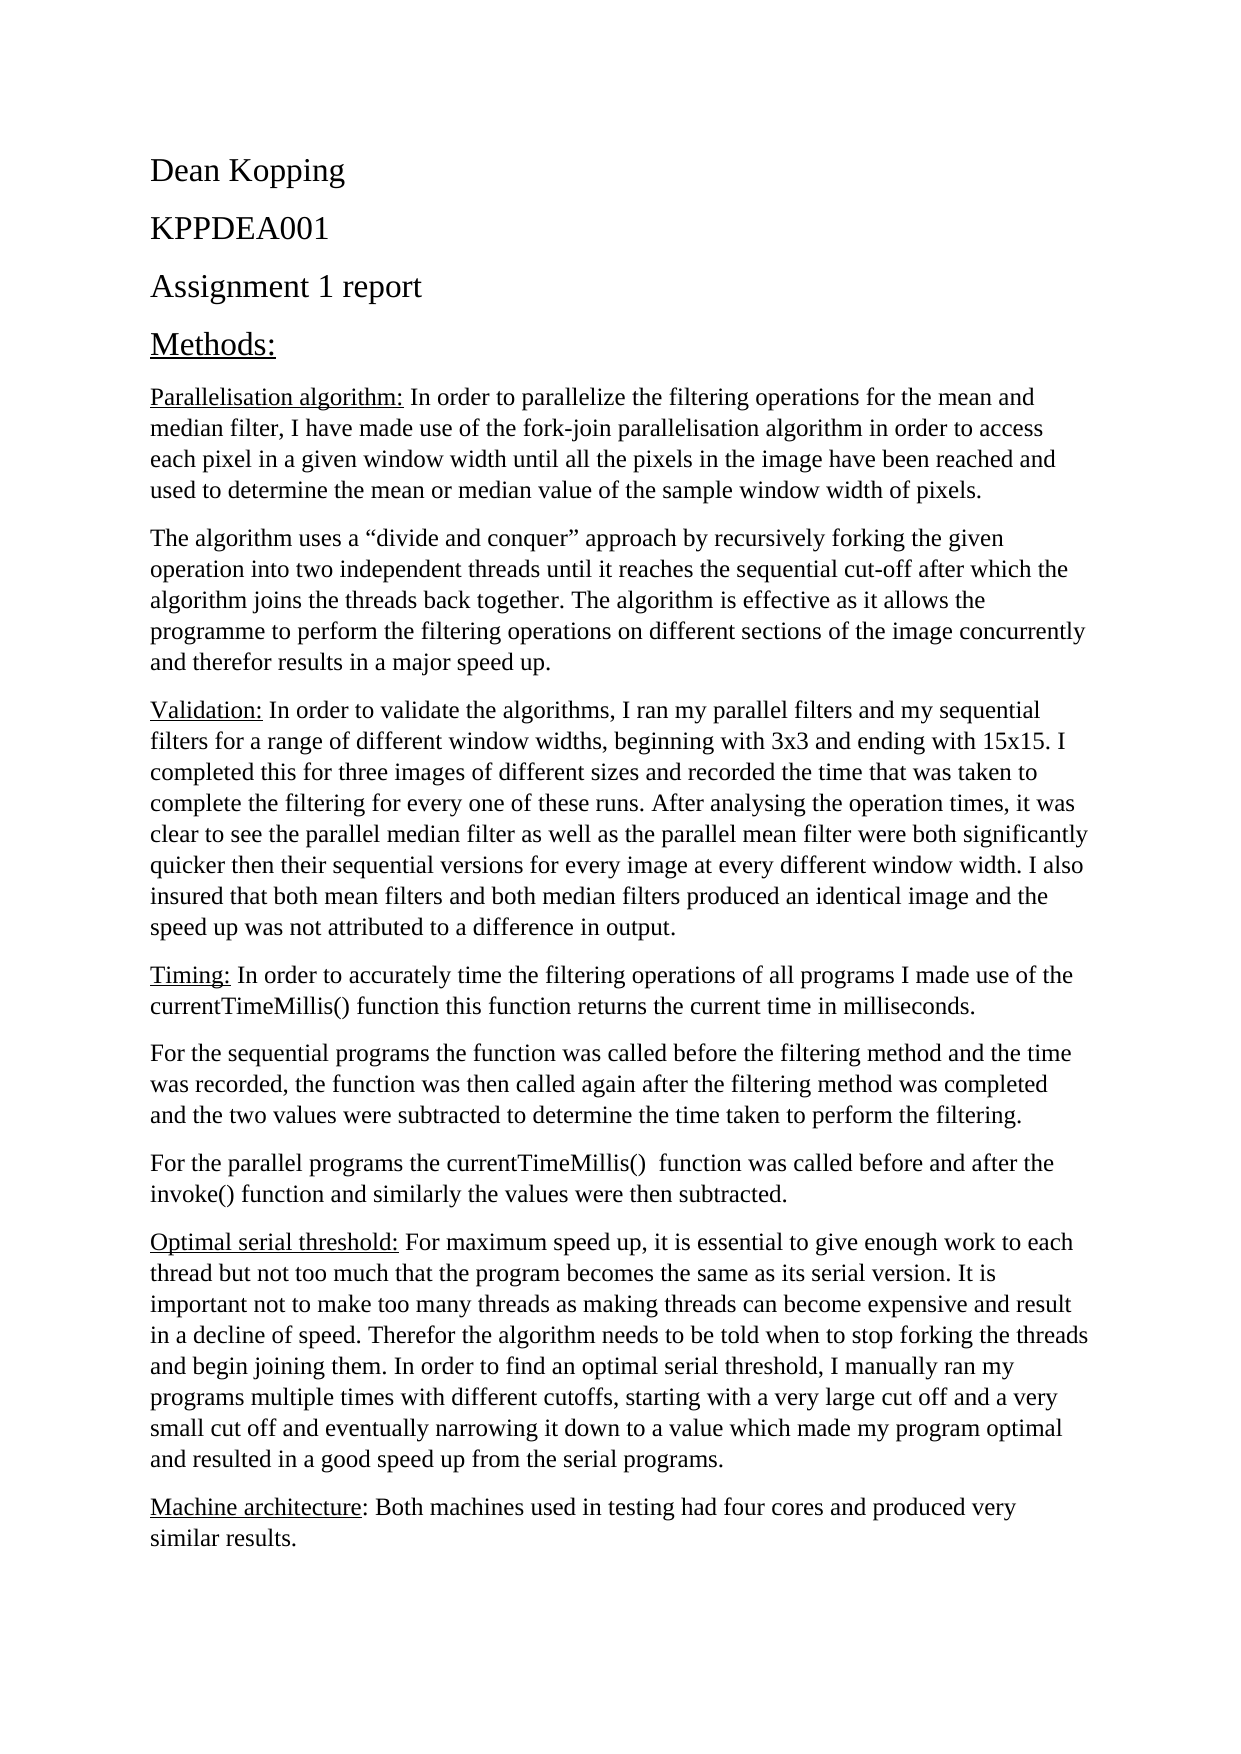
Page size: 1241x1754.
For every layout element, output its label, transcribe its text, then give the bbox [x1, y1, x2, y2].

text Timing: In order to accurately time the filtering operations of all programs I made use of the currentTimeMillis() function this function returns the current time in milliseconds. [150, 960, 1090, 1019]
text Optimal serial threshold: For maximum speed up, it is essential to give enough work to each thread but not too much that the program becomes the same as its serial version. It is important not to make too many threads as making threads can become expensive and result in a decline of speed. Therefor the algorithm needs to be told when to stop forking the threads and begin joining them. In order to find an optimal serial threshold, I manually ran my programs multiple times with different cutoffs, starting with a very large cut off and a very small cut off and eventually narrowing it down to a value which made my program optimal and resulted in a good speed up from the serial programs. [150, 1227, 1090, 1473]
text Dean Kopping [150, 150, 1090, 188]
text Machine architecture: Both machines used in testing had four cores and produced very similar results. [150, 1492, 1090, 1552]
text KPPDEA001 [150, 208, 1090, 246]
text For the parallel programs the currentTimeMillis() function was called before and after the invoke() function and similarly the values were then subtracted. [150, 1148, 1090, 1208]
text Methods: [150, 324, 1090, 362]
text Validation: In order to validate the algorithms, I ran my parallel filters and my sequential filters for a range of different window widths, beginning with 3x3 and ending with 15x15. I completed this for three images of different sizes and recorded the time that was taken to complete the filtering for every one of these runs. After analysing the operation times, it was clear to see the parallel median filter as well as the parallel mean filter were both significantly quicker then their sequential versions for every image at every different window width. I also insured that both mean filters and both median filters produced an identical image and the speed up was not attributed to a difference in output. [150, 695, 1090, 941]
text For the sequential programs the function was called before the filtering method and the time was recorded, the function was then called again after the filtering method was completed and the two values were subtracted to determine the time taken to perform the filtering. [150, 1038, 1090, 1129]
text The algorithm uses a “divide and conquer” approach by recursively forking the given operation into two independent threads until it reaches the sequential cut-off after which the algorithm joins the threads back together. The algorithm is effective as it allows the programme to perform the filtering operations on different sections of the image concurrently and therefor results in a major speed up. [150, 523, 1090, 676]
text Parallelisation algorithm: In order to parallelize the filtering operations for the mean and median filter, I have made use of the fork-join parallelisation algorithm in order to access each pixel in a given window width until all the pixels in the image have been reached and used to determine the mean or median value of the sample window width of pixels. [150, 382, 1090, 504]
text Assignment 1 report [150, 266, 1090, 304]
